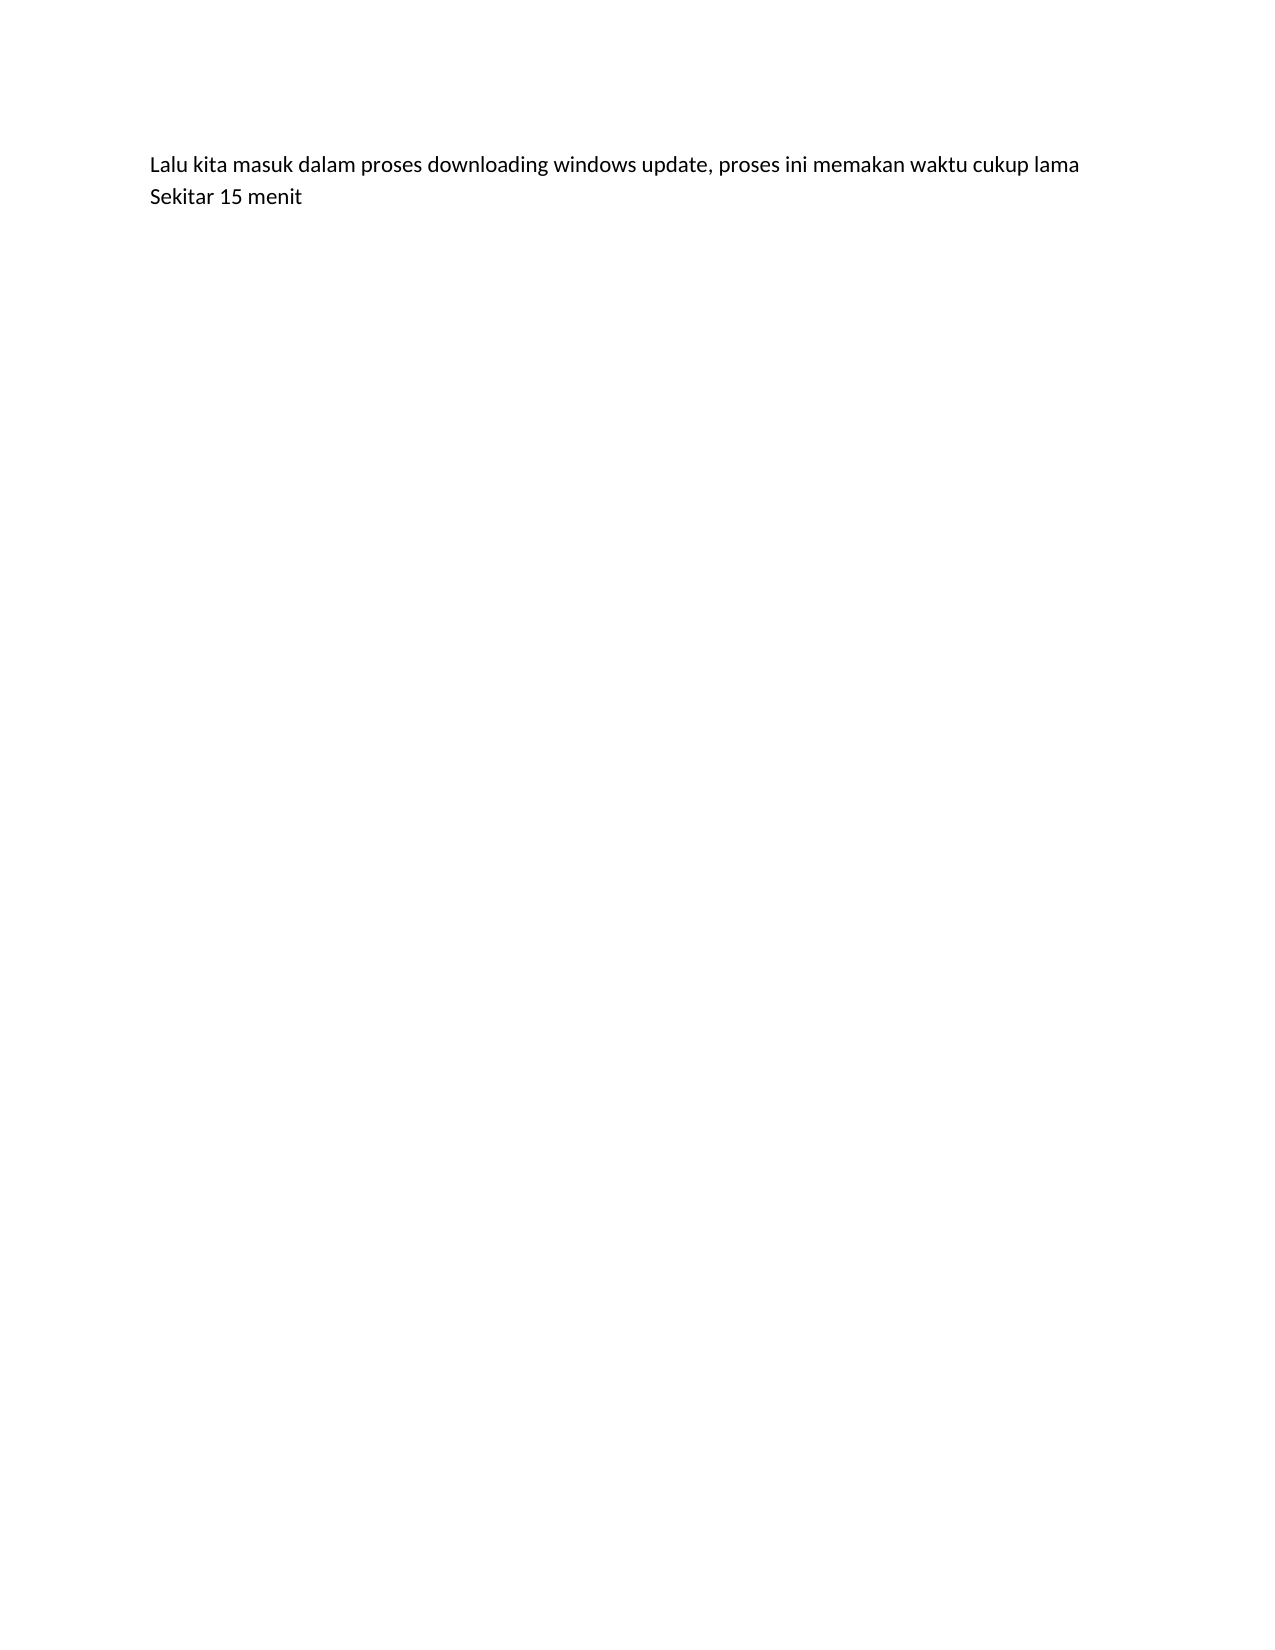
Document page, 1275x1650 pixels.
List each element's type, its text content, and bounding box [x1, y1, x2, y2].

text Lalu kita masuk dalam proses downloading windows update, proses ini memakan waktu cukup lama [150, 150, 1125, 178]
text Sekitar 15 menit [150, 182, 1125, 210]
